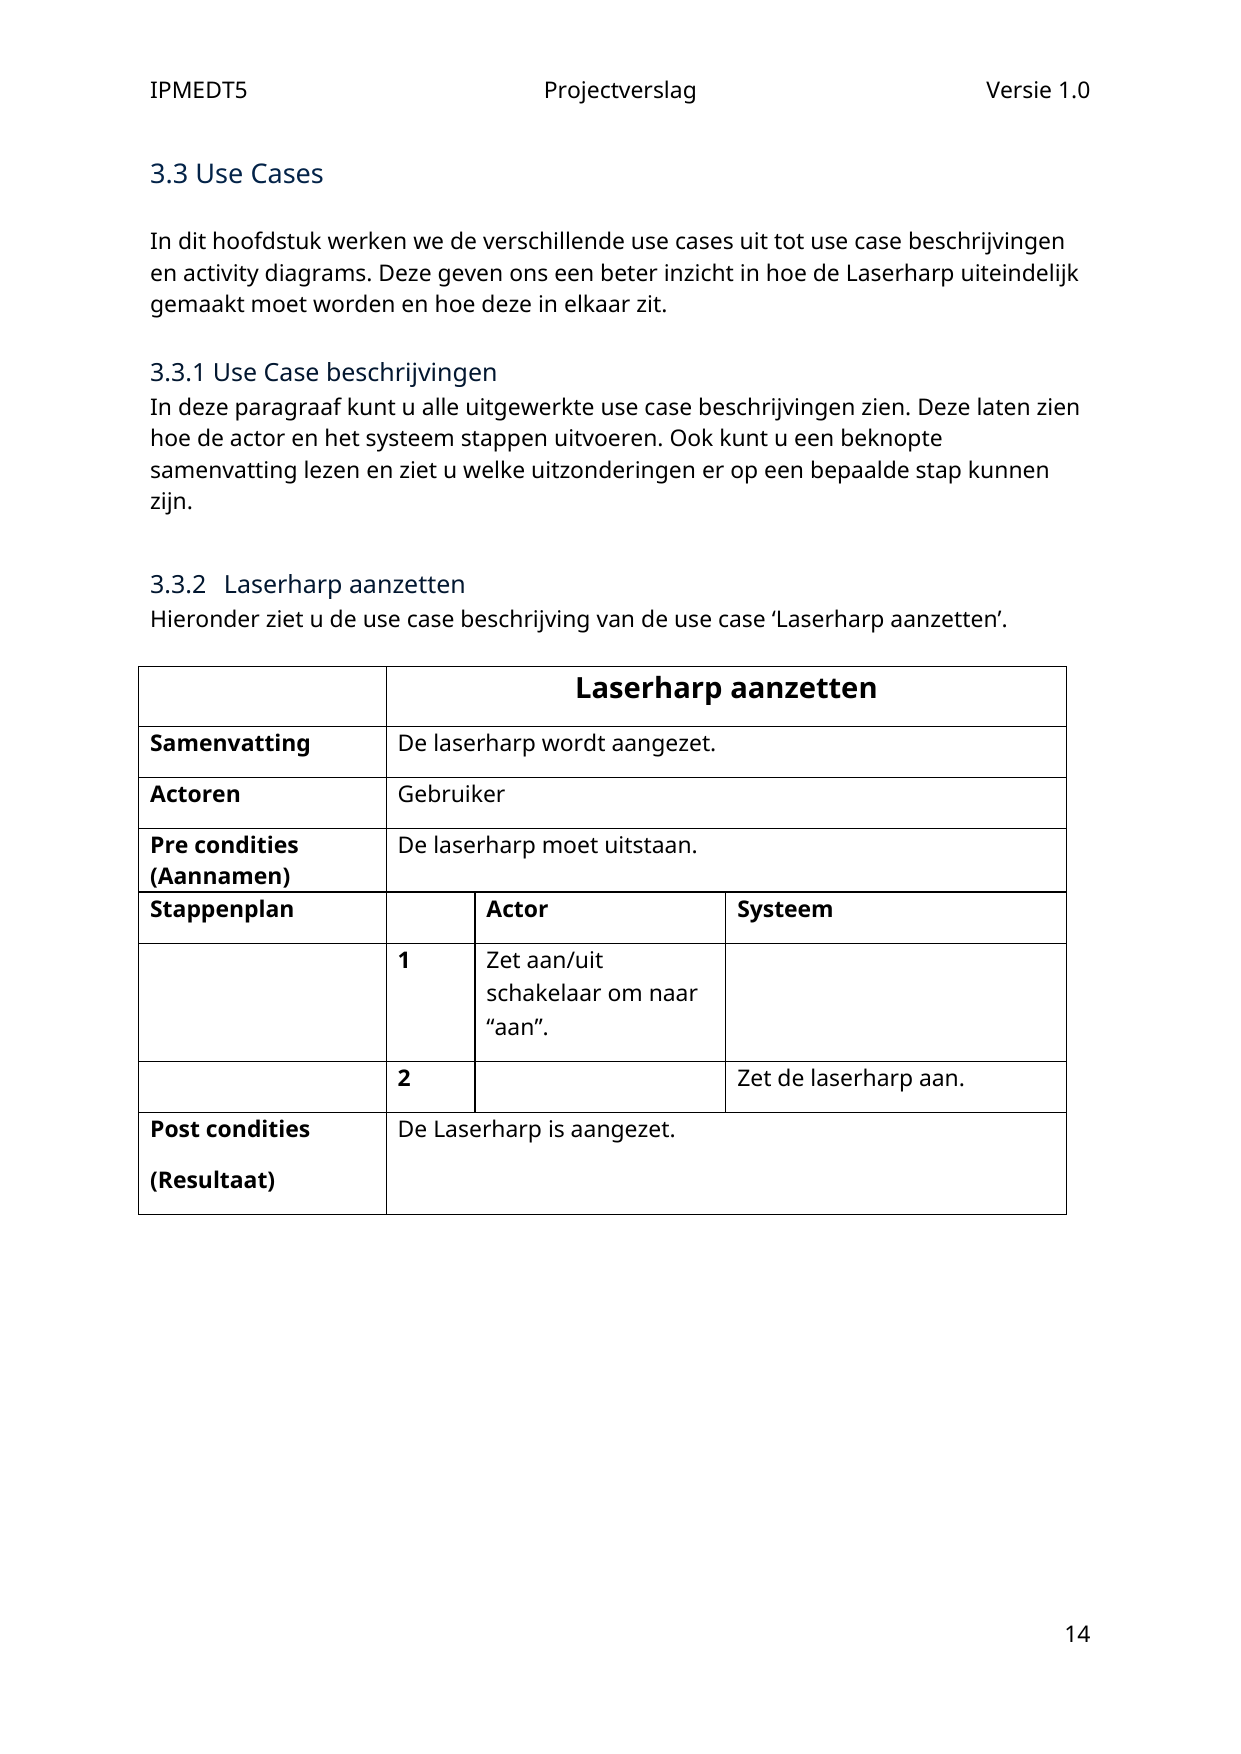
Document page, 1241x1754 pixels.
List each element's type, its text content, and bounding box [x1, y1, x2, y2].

table_header Laserharp aanzetten [387, 667, 1066, 726]
table_cell Systeem [726, 893, 1066, 942]
table_cell Zet de laserharp aan. [726, 1062, 1066, 1112]
table_cell Post condities (Resultaat) [139, 1113, 386, 1213]
subtitle 3.3 Use Cases [150, 154, 1090, 191]
subtitle 3.3.1 Use Case beschrijvingen [150, 354, 1090, 388]
table_cell De laserharp wordt aangezet. [387, 727, 1066, 777]
table_cell Gebruiker [387, 778, 1066, 828]
text In dit hoofdstuk werken we de verschillende use cases uit tot use case beschrijvingen en activity diagrams. Deze geven ons een beter inzicht in hoe de Laserharp uiteindelijk gemaakt moet worden en hoe deze in elkaar zit. [150, 225, 1090, 319]
table_cell Zet aan/uit schakelaar om naar “aan”. [476, 944, 725, 1061]
table_cell [387, 893, 474, 942]
table_header [139, 667, 386, 726]
table_cell Pre condities (Aannamen) [139, 829, 386, 891]
table_cell Actor [476, 893, 725, 942]
text In deze paragraaf kunt u alle uitgewerkte use case beschrijvingen zien. Deze laten zien hoe de actor en het systeem stappen uitvoeren. Ook kunt u een beknopte samenvatting lezen en ziet u welke uitzonderingen er op een bepaalde stap kunnen zijn. [150, 391, 1090, 516]
table_cell [726, 944, 1066, 1061]
table_cell De laserharp moet uitstaan. [387, 829, 1066, 891]
table_cell [139, 944, 386, 1061]
subtitle 3.3.2 Laserharp aanzetten [150, 567, 1090, 601]
table_cell 1 [387, 944, 474, 1061]
table_cell De Laserharp is aangezet. [387, 1113, 1066, 1213]
table_cell Stappenplan [139, 893, 386, 942]
table_cell 2 [387, 1062, 474, 1112]
text Hieronder ziet u de use case beschrijving van de use case ‘Laserharp aanzetten’. [150, 603, 1090, 634]
table_cell [139, 1062, 386, 1112]
table_cell [476, 1062, 725, 1112]
table_cell Samenvatting [139, 727, 386, 777]
table_cell Actoren [139, 778, 386, 828]
